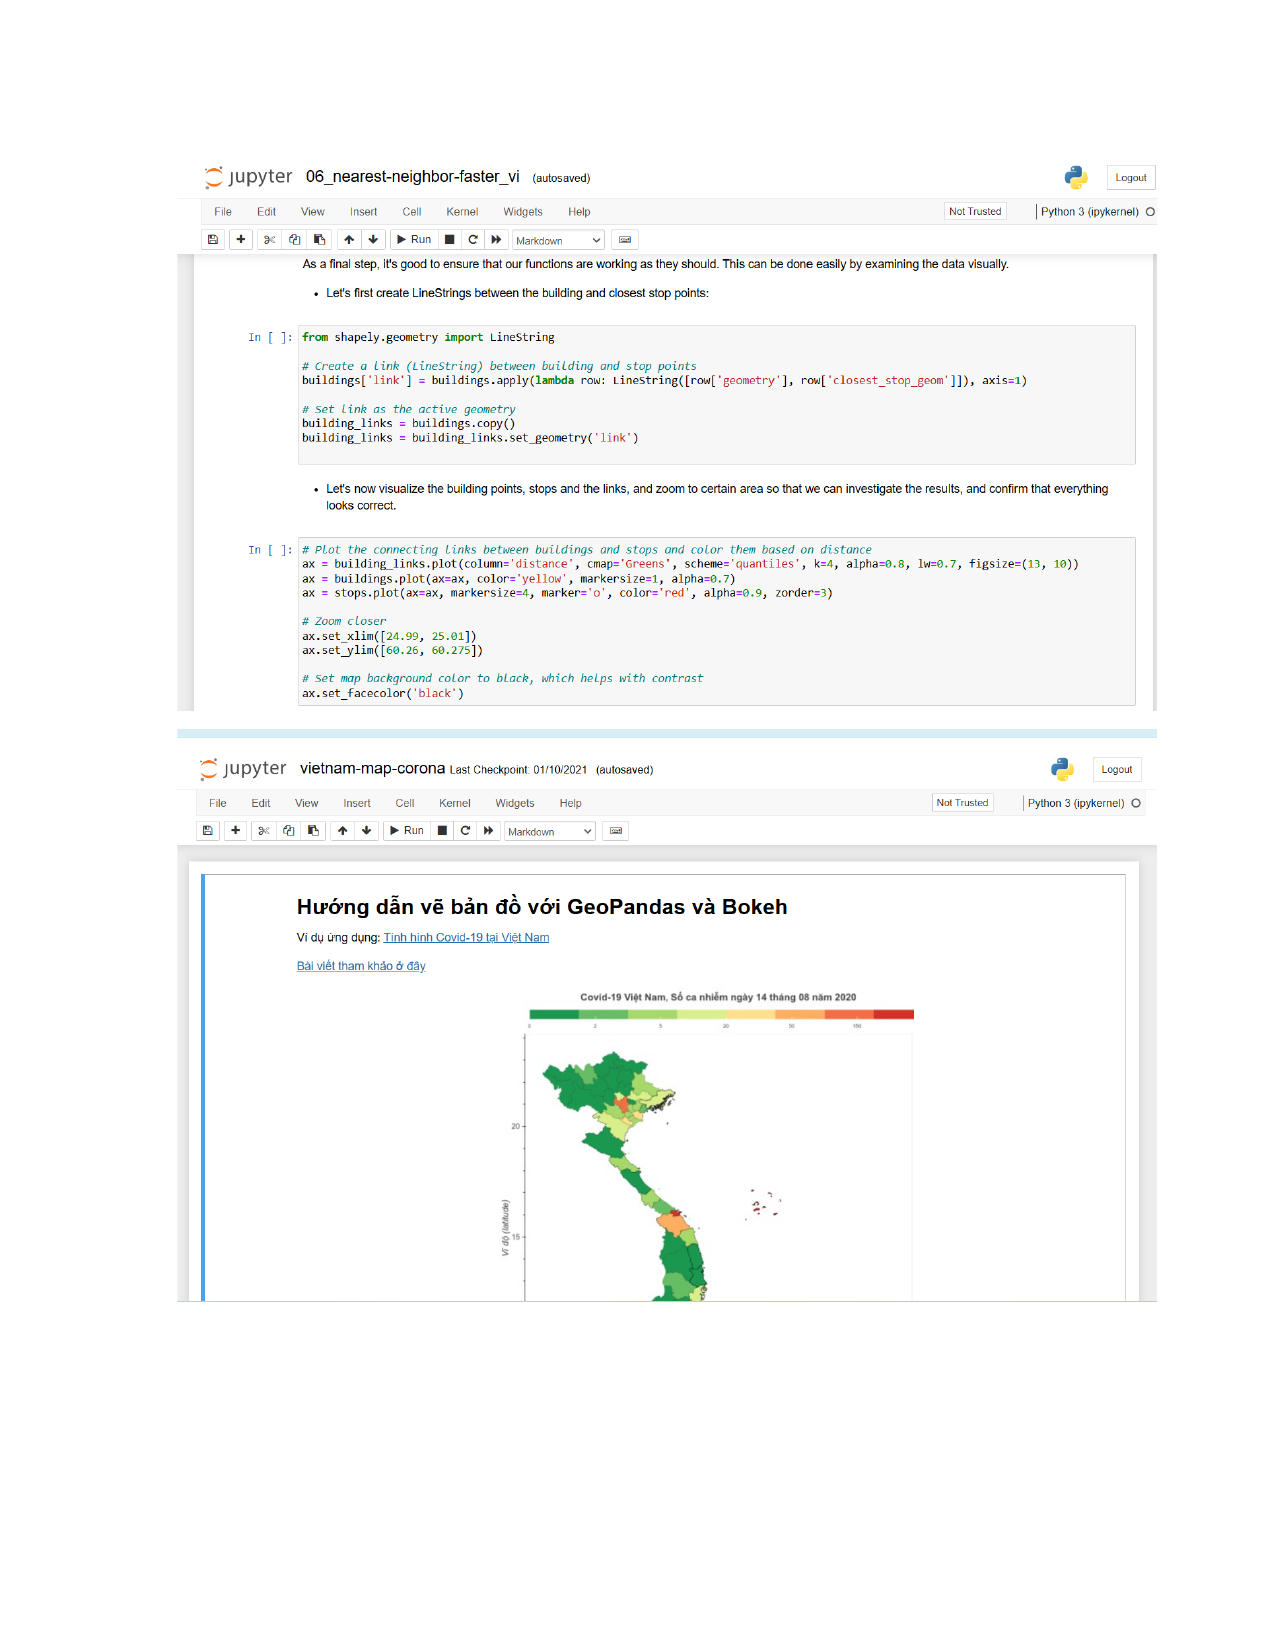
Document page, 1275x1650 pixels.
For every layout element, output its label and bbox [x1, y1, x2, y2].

picture [177, 729, 1157, 1302]
picture [177, 147, 1157, 711]
